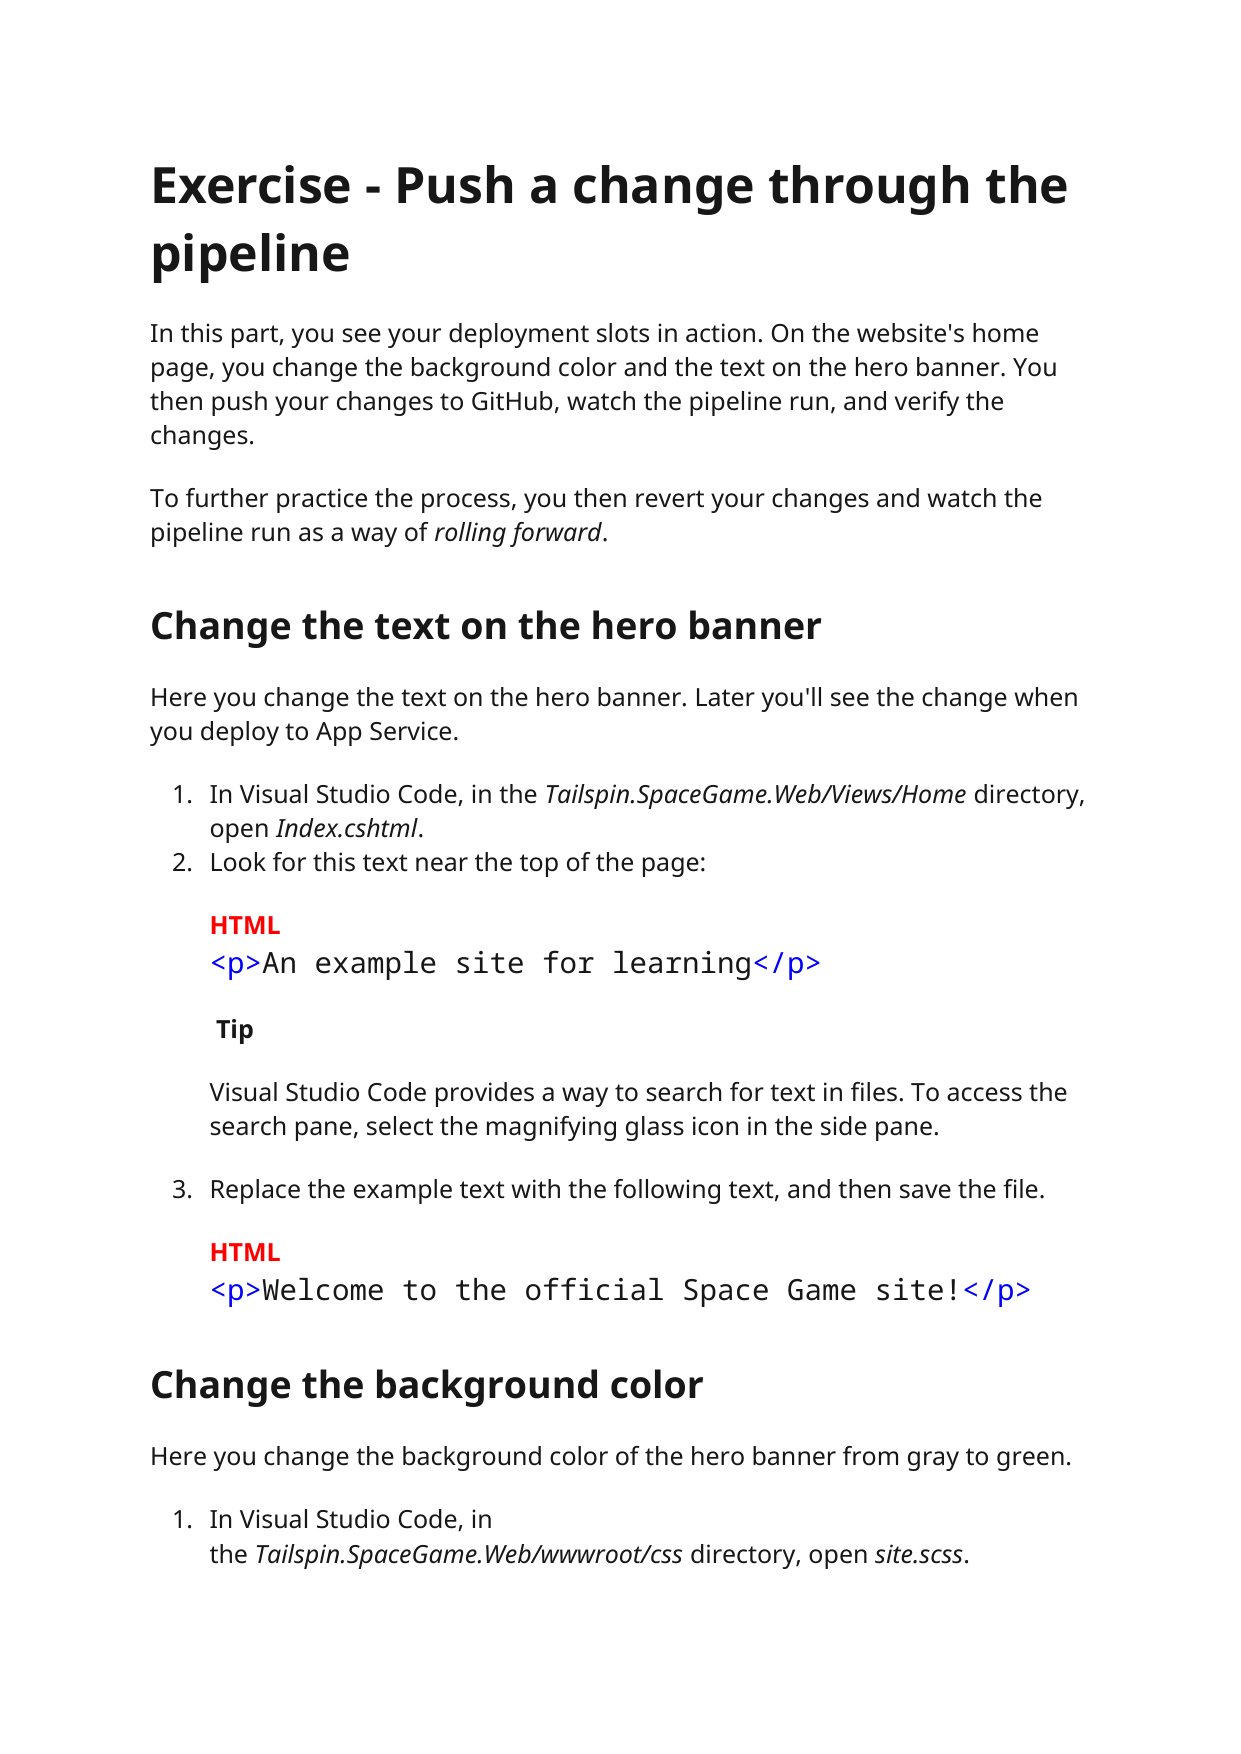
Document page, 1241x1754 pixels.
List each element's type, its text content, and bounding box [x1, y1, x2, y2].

text Change the background color [150, 1359, 1090, 1410]
text <p>An example site for learning</p> [209, 942, 1090, 982]
text Here you change the text on the hero banner. Later you'll see the change when you deploy to App Service. [150, 679, 1090, 747]
text HTML [209, 1235, 1090, 1269]
text HTML [209, 908, 1090, 942]
text Visual Studio Code provides a way to search for text in files. To access the search pane, select the magnifying glass icon in the side pane. [209, 1074, 1090, 1143]
list In Visual Studio Code, in the Tailspin.SpaceGame.Web/wwwroot/css directory, open site.scss. [172, 1502, 1090, 1570]
text Change the text on the hero banner [150, 599, 1090, 650]
text Tip [209, 1011, 1090, 1045]
text Exercise - Push a change through the pipeline [150, 150, 1090, 286]
list In Visual Studio Code, in the Tailspin.SpaceGame.Web/Views/Home directory, open Index.cshtml. [172, 776, 1090, 844]
text Here you change the background color of the hero banner from gray to green. [150, 1439, 1090, 1473]
text <p>Welcome to the official Space Game site!</p> [209, 1269, 1090, 1309]
text In this part, you see your deployment slots in action. On the website's home page, you change the background color and the text on the hero banner. You then push your changes to GitHub, watch the pipeline run, and verify the changes. [150, 315, 1090, 452]
list Replace the example text with the following text, and then save the file. [172, 1172, 1090, 1206]
text To further practice the process, you then revert your changes and watch the pipeline run as a way of rolling forward. [150, 481, 1090, 549]
list Look for this text near the top of the page: [172, 844, 1090, 879]
